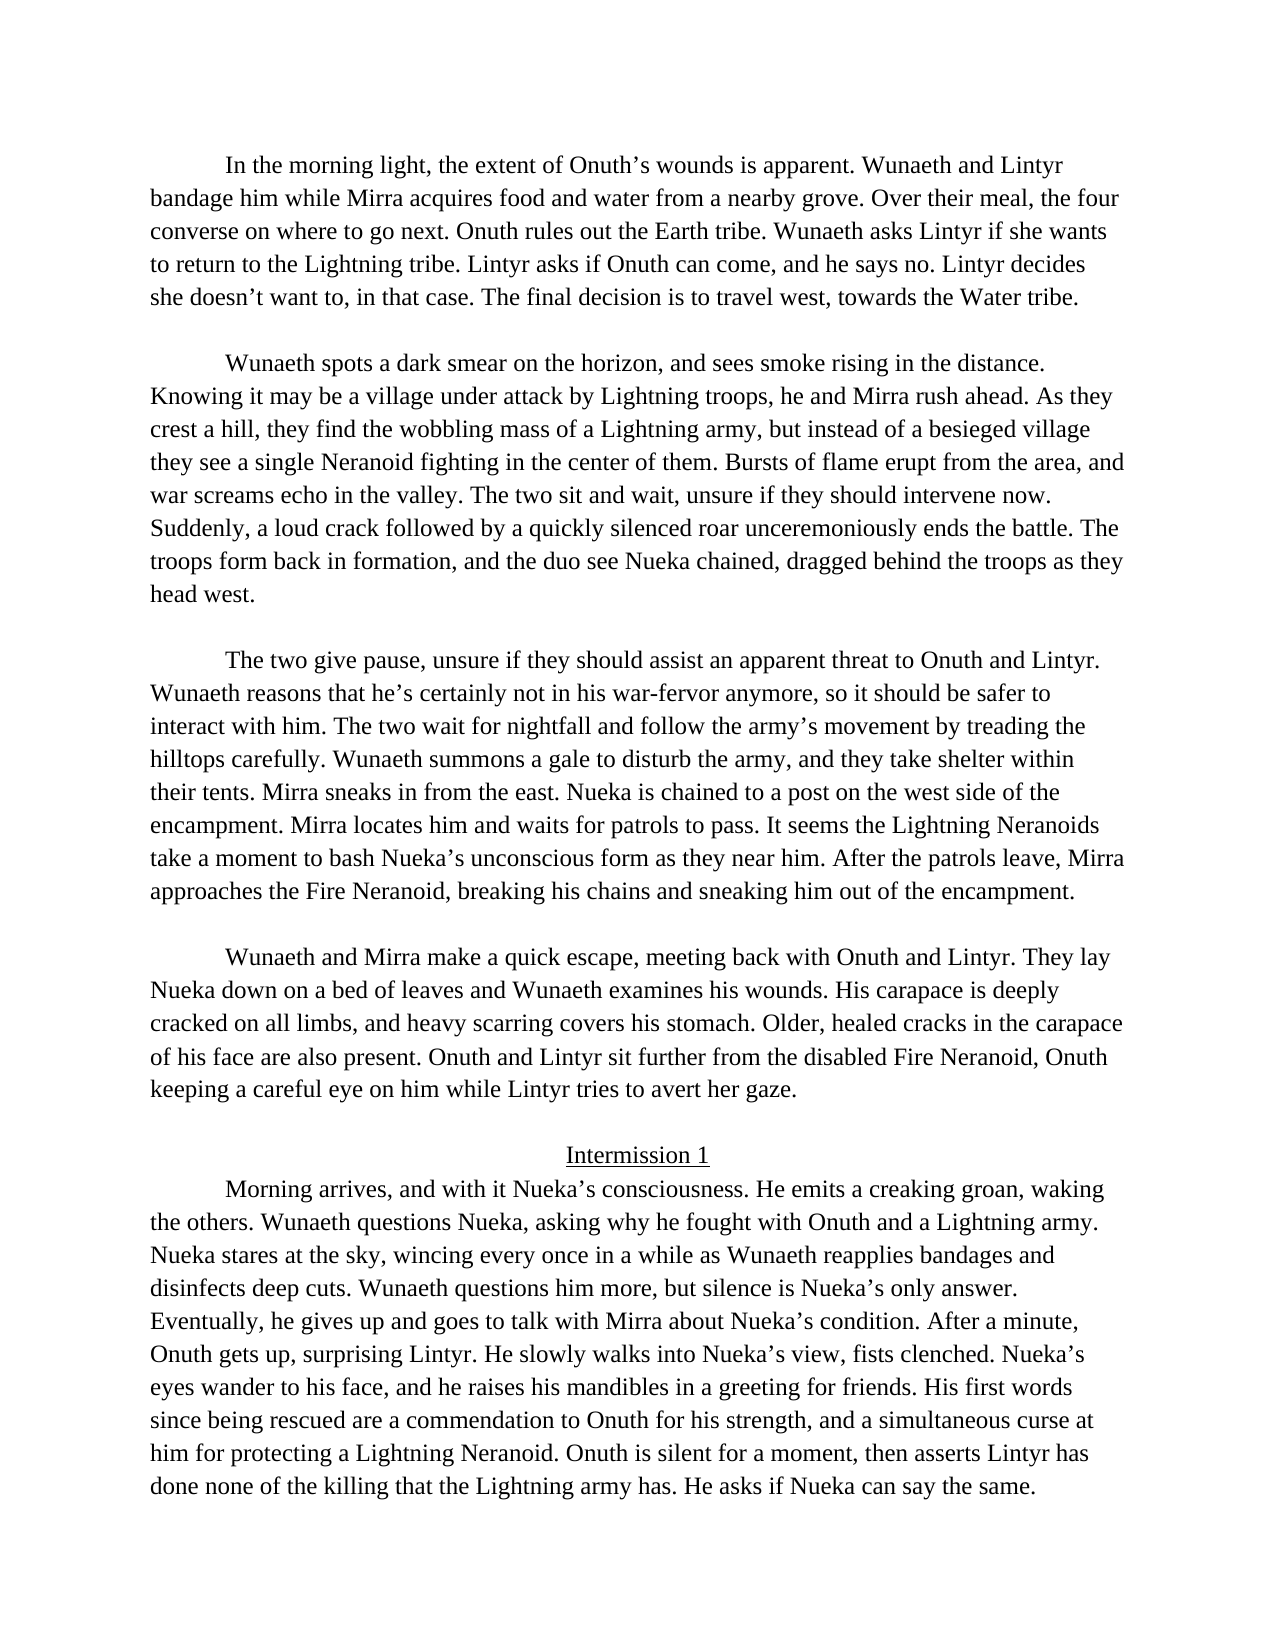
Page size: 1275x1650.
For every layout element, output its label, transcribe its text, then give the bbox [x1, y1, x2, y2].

text Wunaeth and Mirra make a quick escape, meeting back with Onuth and Lintyr. They lay Nueka down on a bed of leaves and Wunaeth examines his wounds. His carapace is deeply cracked on all limbs, and heavy scarring covers his stomach. Older, healed cracks in the carapace of his face are also present. Onuth and Lintyr sit further from the disabled Fire Neranoid, Onuth keeping a careful eye on him while Lintyr tries to avert her gaze. [150, 942, 1125, 1103]
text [150, 1174, 1125, 1499]
text Intermission 1 [150, 1141, 1125, 1169]
text In the morning light, the extent of Onuth’s wounds is apparent. Wunaeth and Lintyr bandage him while Mirra acquires food and water from a nearby grove. Over their meal, the four converse on where to go next. Onuth rules out the Earth tribe. Wunaeth asks Lintyr if she wants to return to the Lightning tribe. Lintyr asks if Onuth can come, and he says no. Lintyr decides she doesn’t want to, in that case. The final decision is to travel west, towards the Water tribe. [150, 150, 1125, 311]
text The two give pause, unsure if they should assist an apparent threat to Onuth and Lintyr. Wunaeth reasons that he’s certainly not in his war-fervor anymore, so it should be safer to interact with him. The two wait for nightfall and follow the army’s movement by treading the hilltops carefully. Wunaeth summons a gale to disturb the army, and they take shelter within their tents. Mirra sneaks in from the east. Nueka is chained to a post on the west side of the encampment. Mirra locates him and waits for patrols to pass. It seems the Lightning Neranoids take a moment to bash Nueka’s unconscious form as they near him. After the patrols leave, Mirra approaches the Fire Neranoid, breaking his chains and sneaking him out of the encampment. [150, 645, 1125, 905]
text Wunaeth spots a dark smear on the horizon, and sees smoke rising in the distance. Knowing it may be a village under attack by Lightning troops, he and Mirra rush ahead. As they crest a hill, they find the wobbling mass of a Lightning army, but instead of a besieged village they see a single Neranoid fighting in the center of them. Bursts of flame erupt from the area, and war screams echo in the valley. The two sit and wait, unsure if they should intervene now. Suddenly, a loud crack followed by a quickly silenced roar unceremoniously ends the battle. The troops form back in formation, and the duo see Nueka chained, dragged behind the troops as they head west. [150, 348, 1125, 608]
